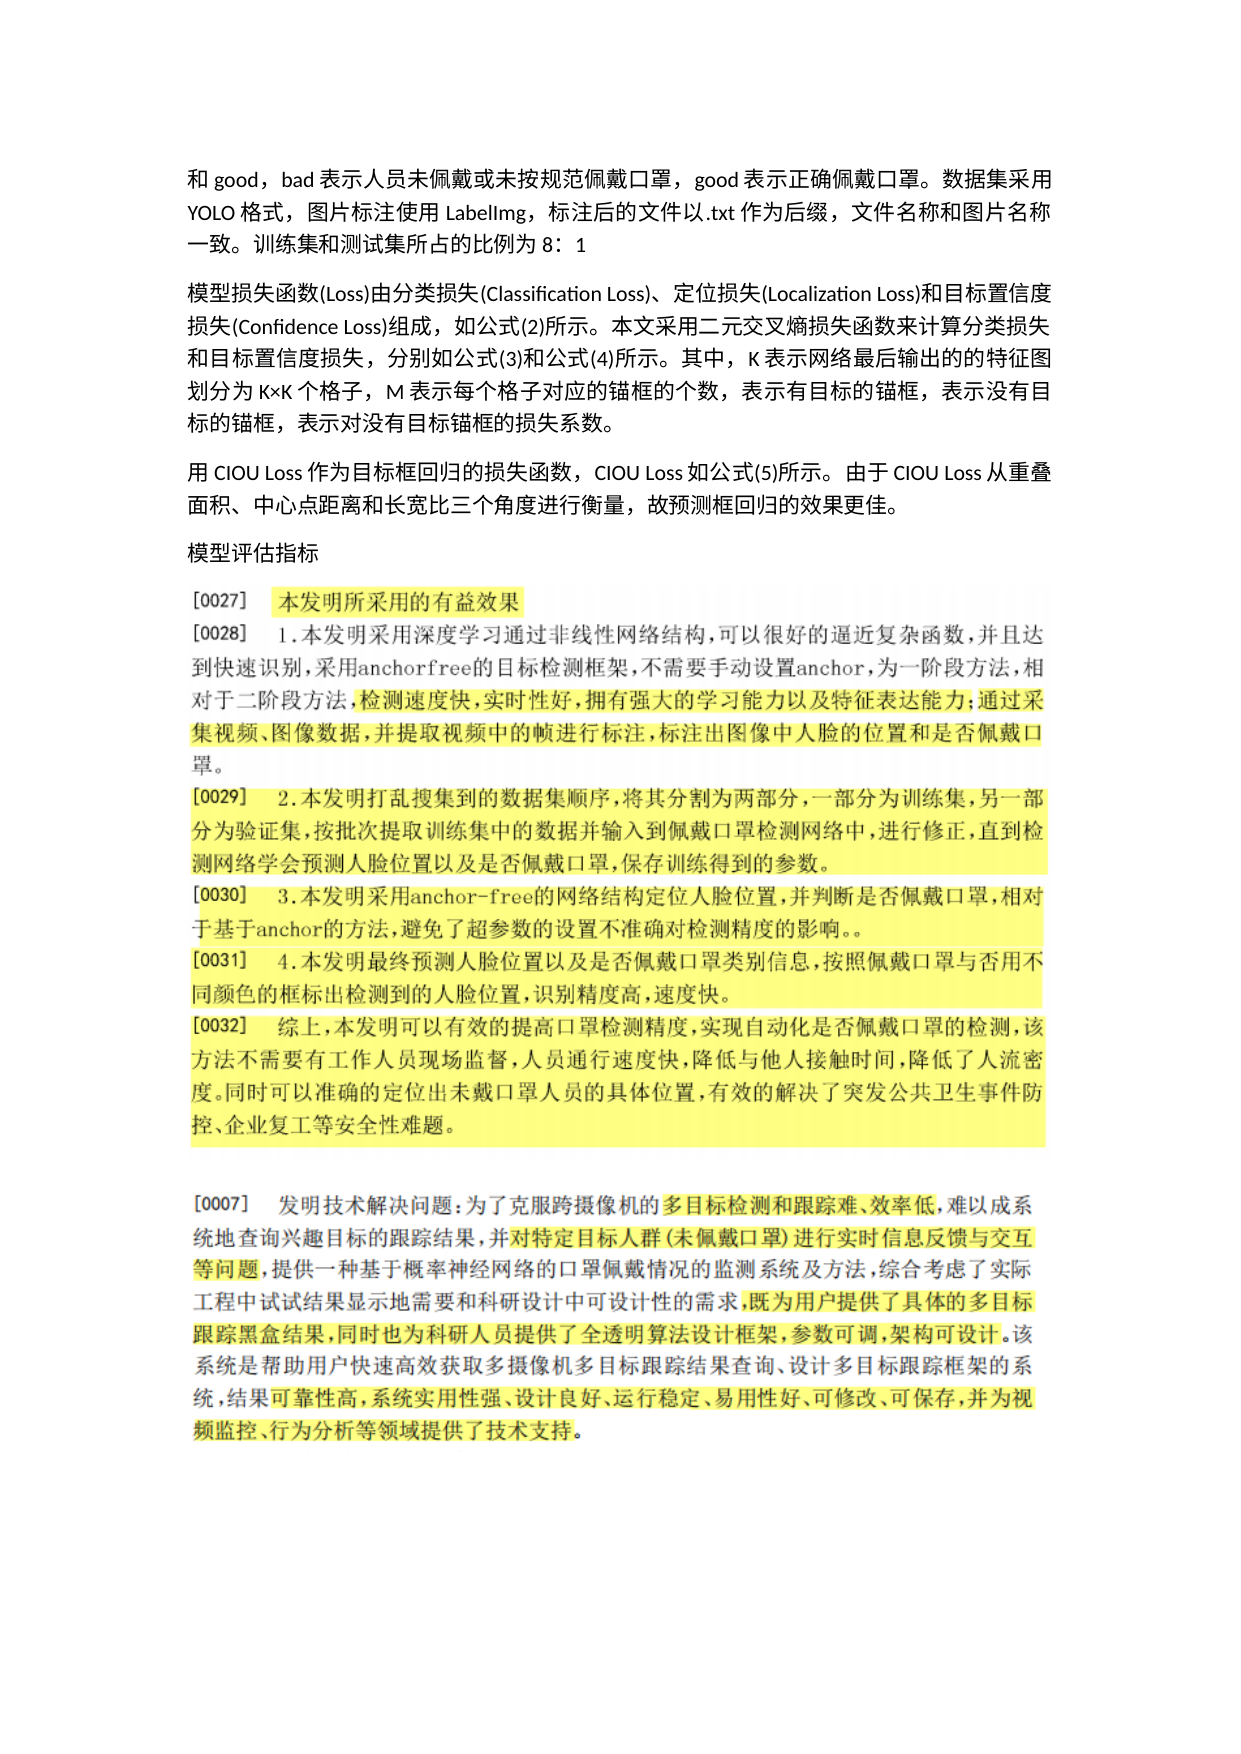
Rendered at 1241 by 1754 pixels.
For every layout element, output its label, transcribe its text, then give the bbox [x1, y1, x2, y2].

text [187, 162, 1053, 259]
picture [187, 585, 1052, 1158]
text 模型评估指标 [187, 536, 1053, 568]
picture [187, 1186, 1052, 1452]
text 模型损失函数(Loss)由分类损失(Classification Loss)、定位损失(Localization Loss)和目标置信度损失(Confidence Loss)组成，如公式(2)所示。本文采用二元交叉熵损失函数来计算分类损失和目标置信度损失，分别如公式(3)和公式(4)所示。其中，K表示网络最后输出的的特征图划分为K×K个格子，M表示每个格子对应的锚框的个数，表示有目标的锚框，表示没有目标的锚框，表示对没有目标锚框的损失系数。 [187, 276, 1053, 438]
text 用CIOU Loss作为目标框回归的损失函数，CIOU Loss如公式(5)所示。由于CIOU Loss从重叠面积、中心点距离和长宽比三个角度进行衡量，故预测框回归的效果更佳。 [187, 455, 1053, 520]
